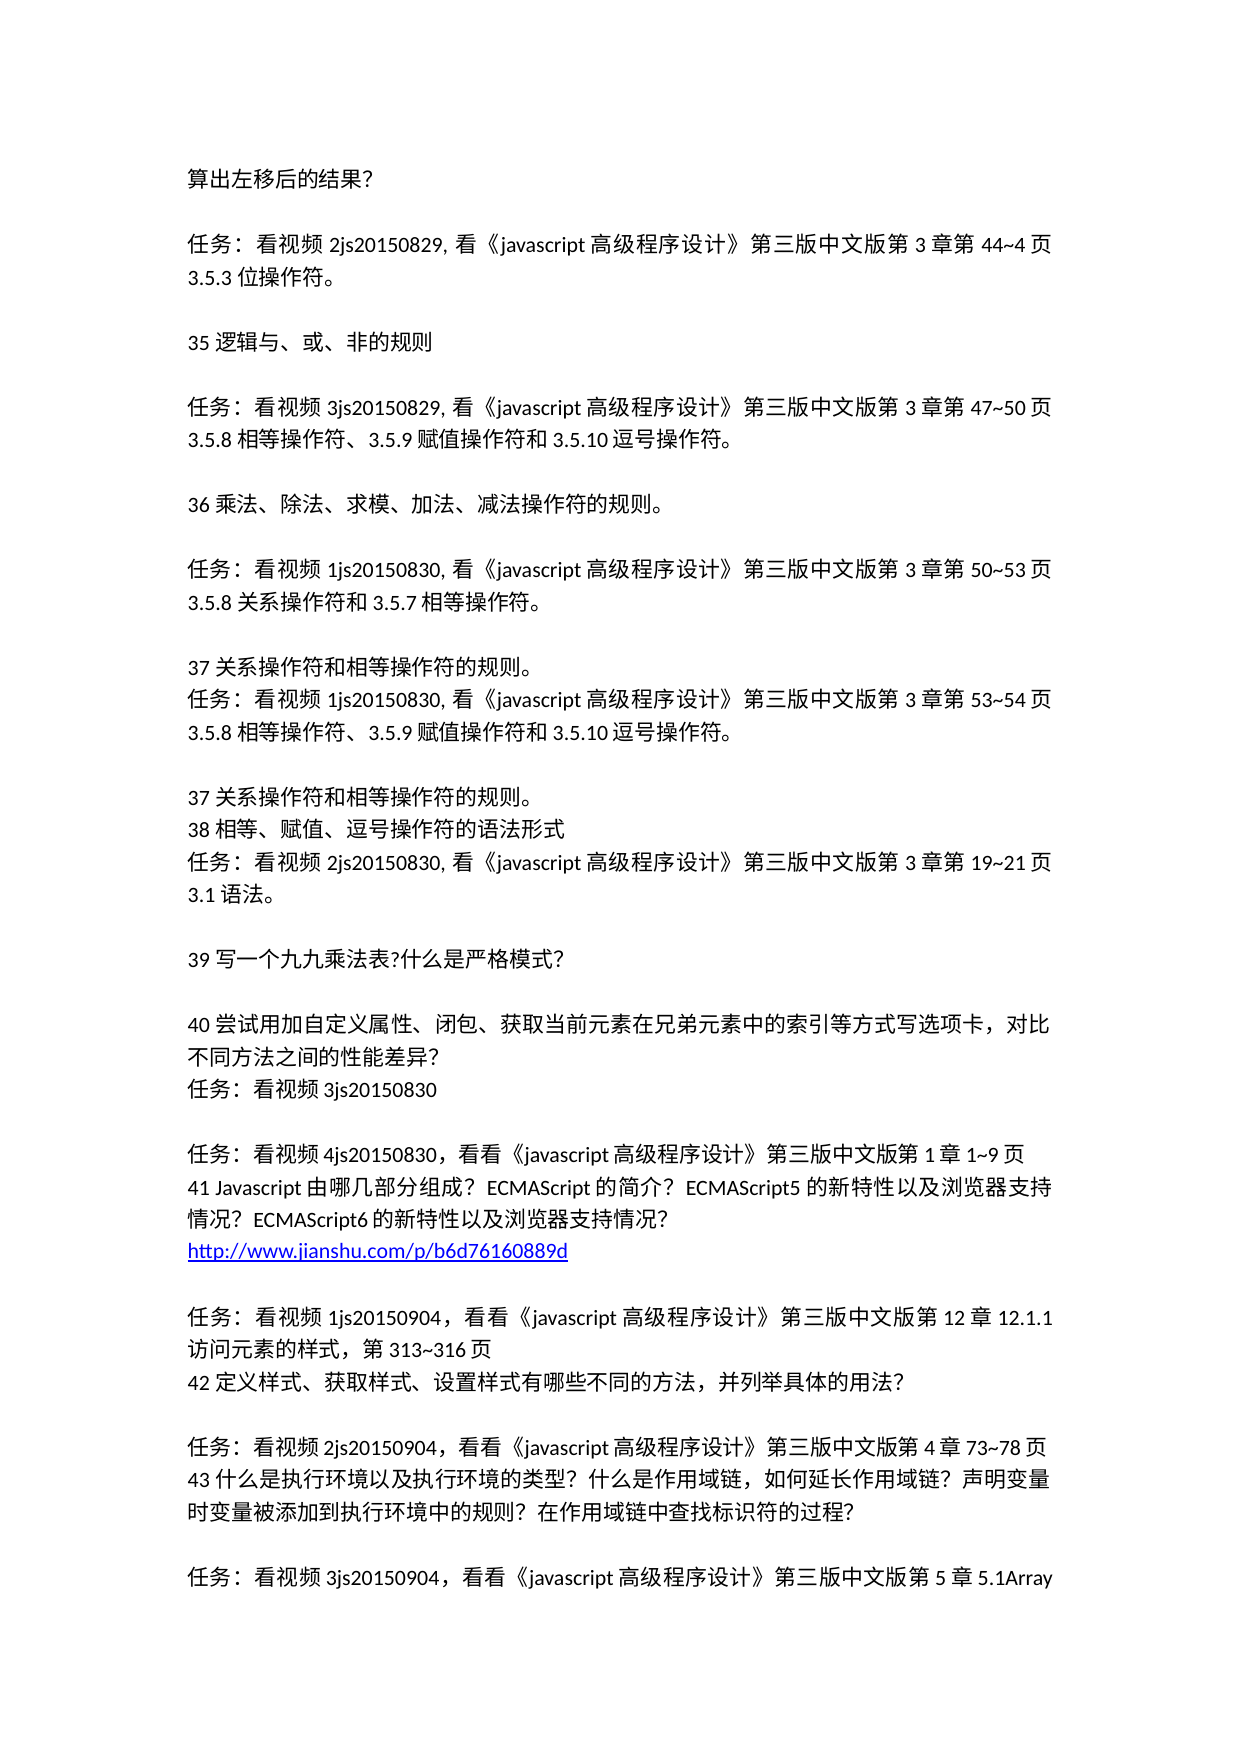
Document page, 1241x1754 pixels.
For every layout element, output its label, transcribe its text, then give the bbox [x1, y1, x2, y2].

text http://www.jianshu.com/p/b6d76160889d [187, 1234, 1053, 1267]
text 40 尝试用加自定义属性、闭包、获取当前元素在兄弟元素中的索引等方式写选项卡，对比不同方法之间的性能差异？ [187, 1007, 1053, 1072]
text 36 乘法、除法、求模、加法、减法操作符的规则。 [187, 487, 1053, 519]
text 42 定义样式、获取样式、设置样式有哪些不同的方法，并列举具体的用法？ [187, 1364, 1053, 1397]
text 任务：看视频1js20150830, 看《javascript高级程序设计》第三版中文版第3章第53~54页3.5.8 相等操作符、3.5.9赋值操作符和3.5.10逗号操作符。 [187, 682, 1053, 747]
text 41 Javascript由哪几部分组成？ECMAScript的简介？ECMAScript5的新特性以及浏览器支持情况？ECMAScript6的新特性以及浏览器支持情况？ [187, 1169, 1053, 1234]
text 35 逻辑与、或、非的规则 [187, 324, 1053, 357]
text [187, 162, 1053, 194]
text 任务：看视频1js20150830, 看《javascript高级程序设计》第三版中文版第3章第50~53页3.5.8 关系操作符和3.5.7相等操作符。 [187, 552, 1053, 617]
text 37 关系操作符和相等操作符的规则。 [187, 649, 1053, 682]
text 38 相等、赋值、逗号操作符的语法形式 [187, 812, 1053, 844]
text 任务：看视频2js20150829, 看《javascript高级程序设计》第三版中文版第3章第44~4页3.5.3 位操作符。 [187, 227, 1053, 292]
text 37 关系操作符和相等操作符的规则。 [187, 779, 1053, 812]
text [187, 1559, 1053, 1592]
text 任务：看视频4js20150830，看看《javascript高级程序设计》第三版中文版第1章1~9页 [187, 1137, 1053, 1169]
text 39 写一个九九乘法表?什么是严格模式？ [187, 942, 1053, 974]
text 任务：看视频1js20150904，看看《javascript高级程序设计》第三版中文版第12章12.1.1访问元素的样式，第313~316页 [187, 1299, 1053, 1364]
text 43 什么是执行环境以及执行环境的类型？什么是作用域链，如何延长作用域链？声明变量时变量被添加到执行环境中的规则？在作用域链中查找标识符的过程？ [187, 1462, 1053, 1527]
text 任务：看视频3js20150830 [187, 1072, 1053, 1104]
text 任务：看视频3js20150829, 看《javascript高级程序设计》第三版中文版第3章第47~50页3.5.8 相等操作符、3.5.9赋值操作符和3.5.10逗号操作符。 [187, 389, 1053, 454]
text 任务：看视频2js20150830, 看《javascript高级程序设计》第三版中文版第3章第19~21页3.1 语法。 [187, 844, 1053, 909]
text 任务：看视频2js20150904，看看《javascript高级程序设计》第三版中文版第4章73~78页 [187, 1429, 1053, 1462]
